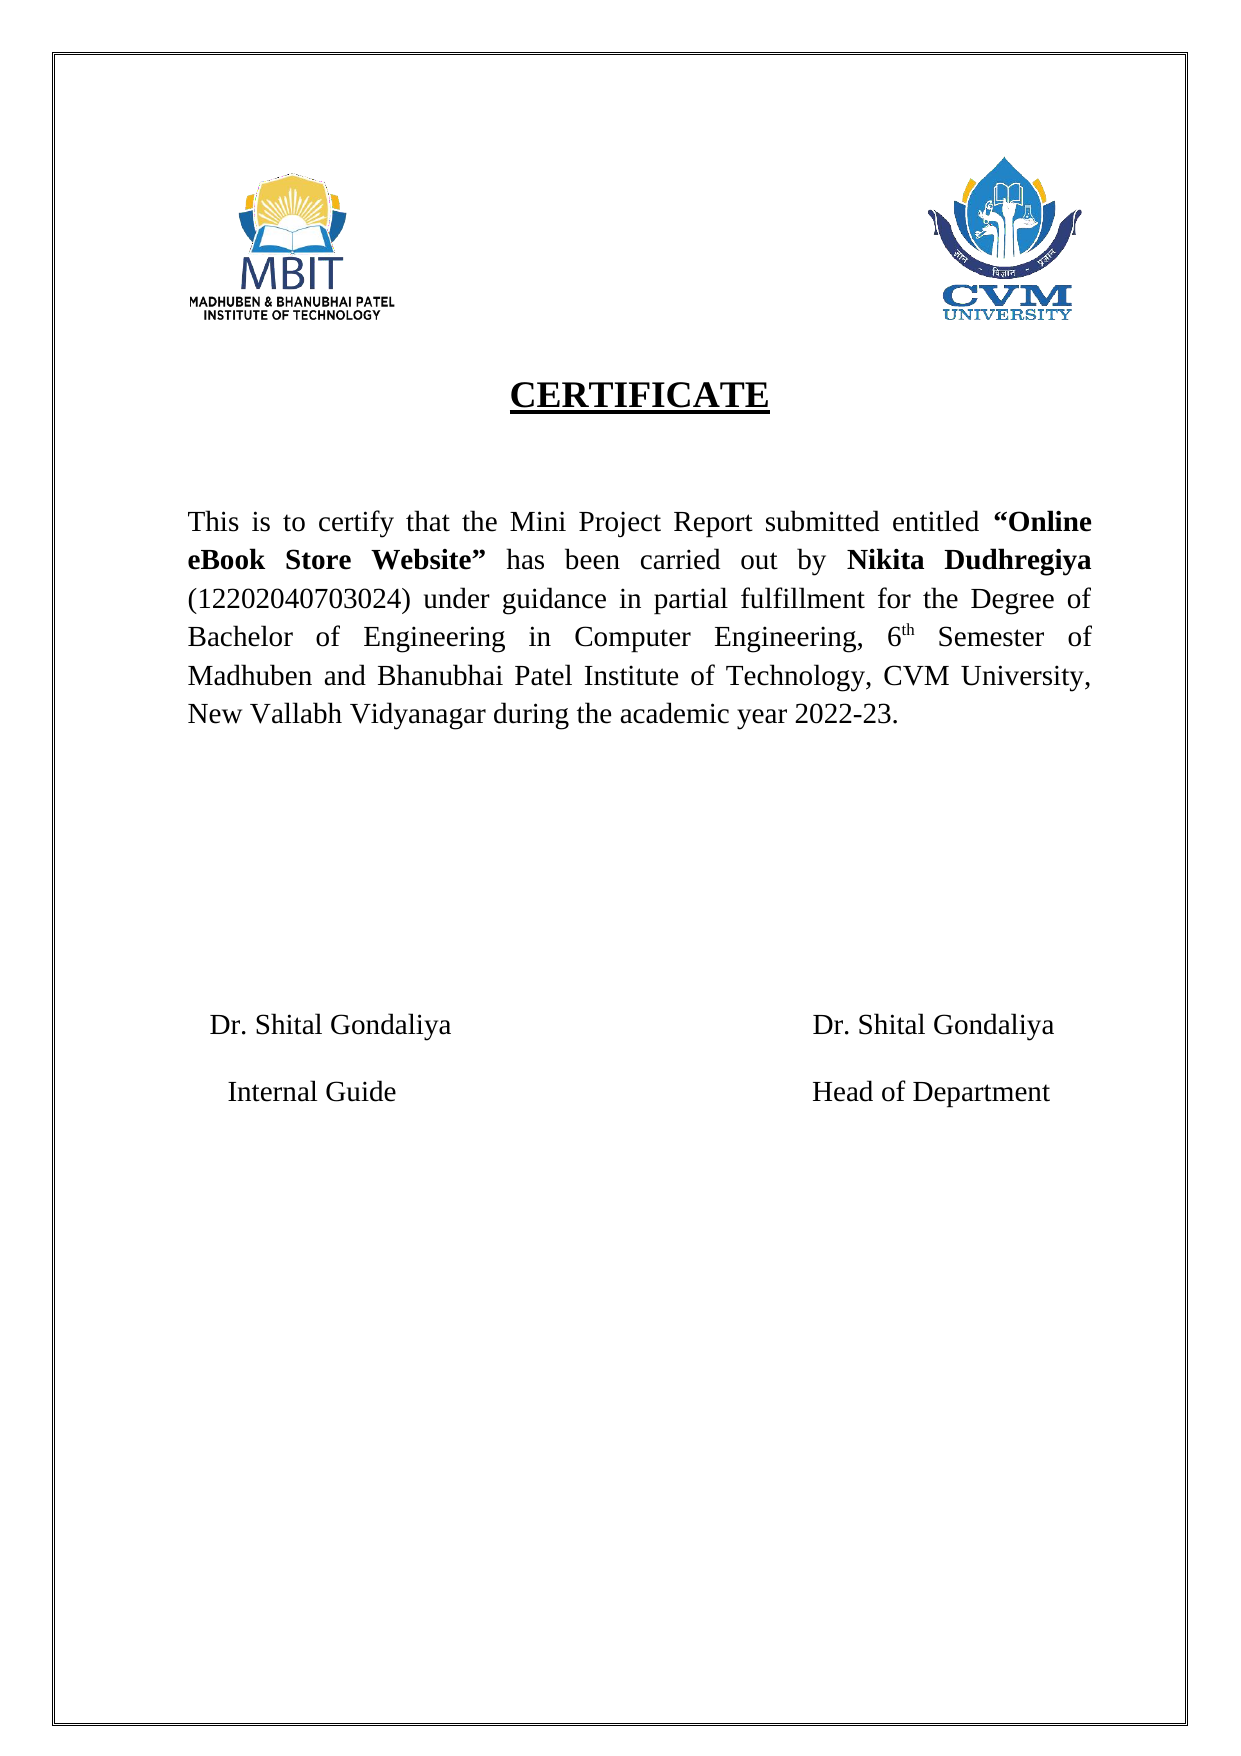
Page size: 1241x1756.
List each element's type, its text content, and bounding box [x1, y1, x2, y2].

text Dr. Shital Gondaliya Dr. Shital Gondaliya [209, 1007, 1142, 1041]
picture [927, 156, 1082, 320]
text Internal Guide Head of Department [227, 1074, 1142, 1108]
picture [190, 172, 395, 320]
text This is to certify that the Mini Project Report submitted entitled “Online eBook Store Website” has been carried out by Nikita Dudhregiya (12202040703024) under guidance in partial fulfillment for the Degree of Bachelor of Engineering in Computer Engineering, 6th Semester of Madhuben and Bhanubhai Patel Institute of Technology, CVM University, New Vallabh Vidyanagar during the academic year 2022-23. [187, 504, 1092, 730]
subtitle CERTIFICATE [148, 373, 1131, 416]
